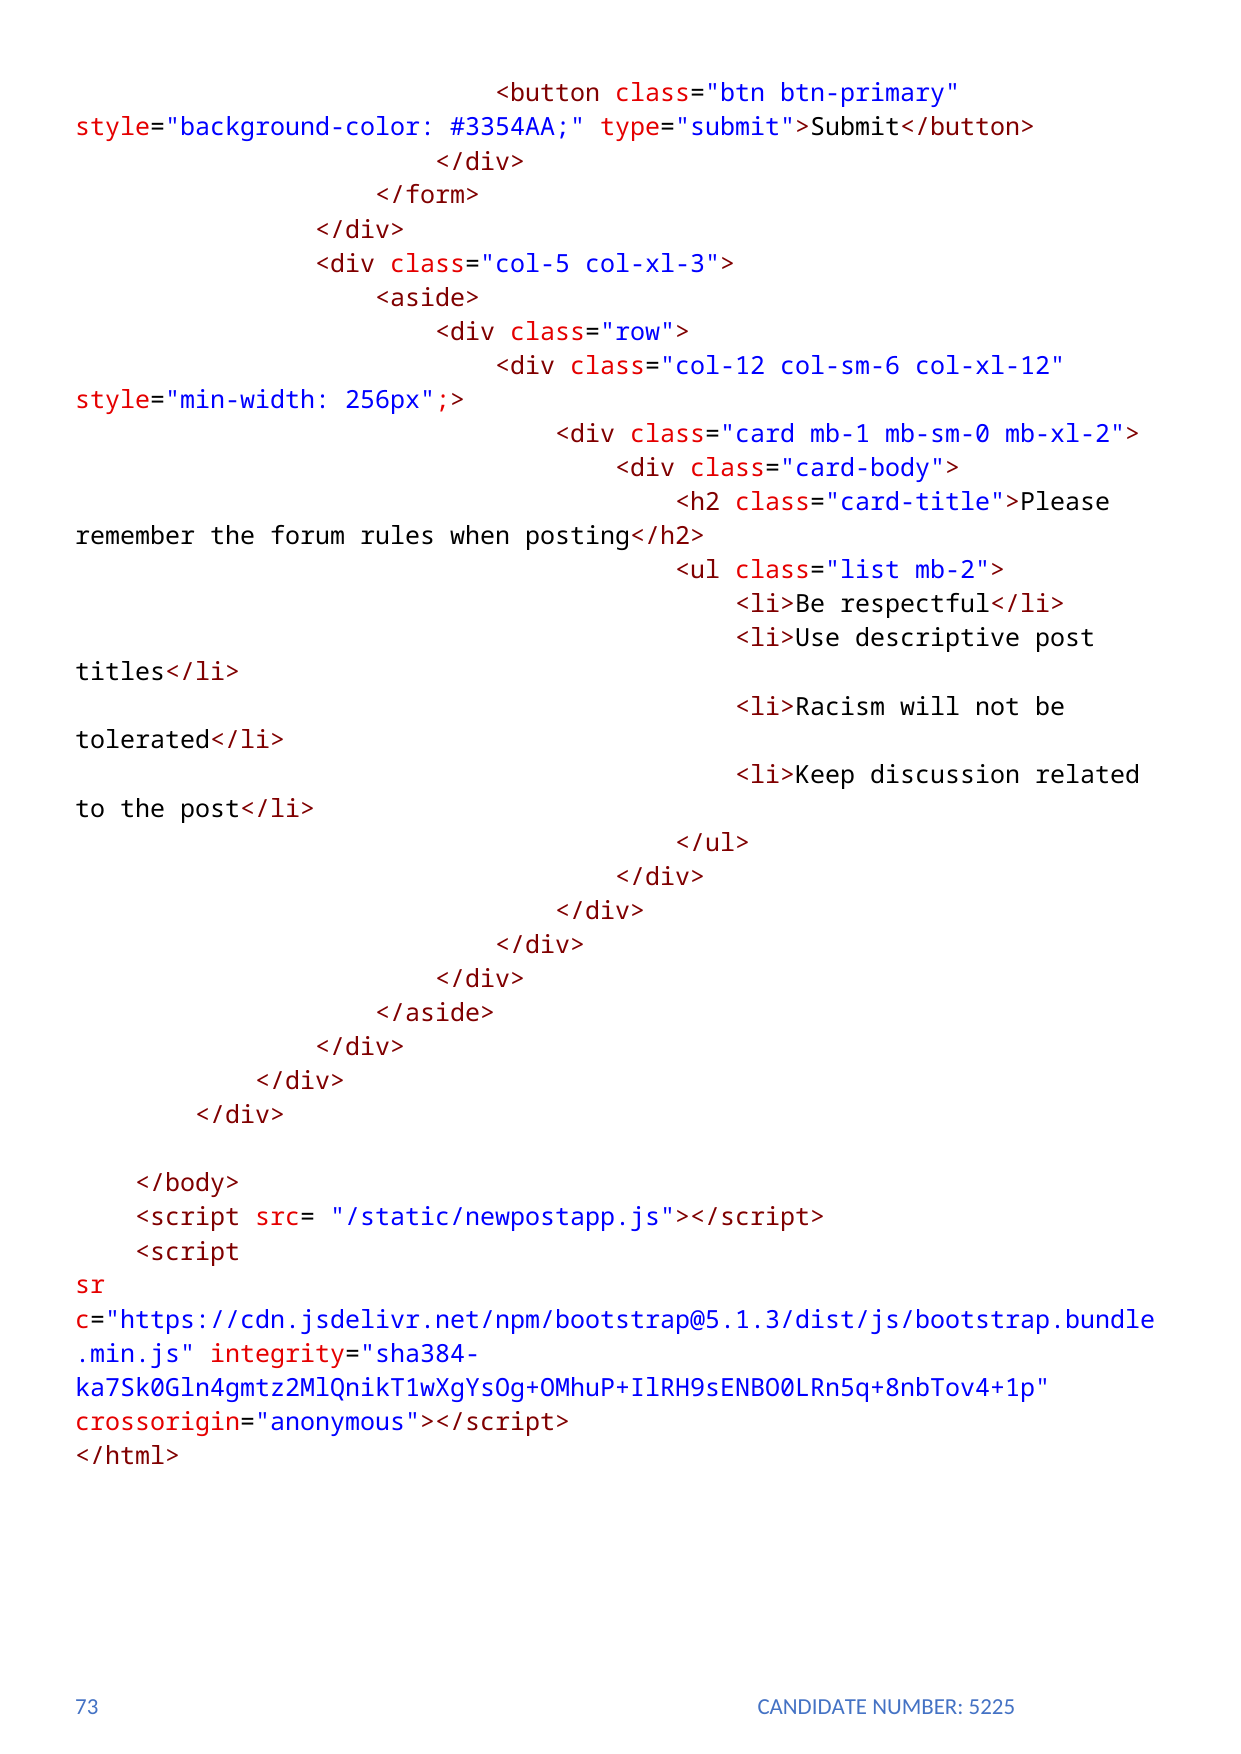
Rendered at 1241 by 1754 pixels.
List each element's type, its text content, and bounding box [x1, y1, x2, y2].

text </form> [75, 177, 1165, 211]
text <div class="col-5 col-xl-3"> [75, 245, 1165, 279]
text <li>Be respectful</li> [75, 586, 1165, 620]
text <script src="https://cdn.jsdelivr.net/npm/bootstrap@5.1.3/dist/js/bootstrap.bundle.min.js" integrity="sha384-ka7Sk0Gln4gmtz2MlQnikT1wXgYsOg+OMhuP+IlRH9sENBO0LRn5q+8nbTov4+1p" crossorigin="anonymous"></script> [75, 1233, 1165, 1437]
text <div class="row"> [75, 313, 1165, 347]
text </div> [75, 927, 1165, 961]
text <h2 class="card-title">Please remember the forum rules when posting</h2> [75, 484, 1165, 552]
text <li>Keep discussion related to the post</li> [75, 756, 1165, 824]
text </html> [75, 1437, 1165, 1472]
text </div> [75, 892, 1165, 927]
text <button class="btn btn-primary" style="background-color: #3354AA;" type="submit">Submit</button> [75, 75, 1165, 143]
text </div> [75, 858, 1165, 892]
text </div> [75, 143, 1165, 177]
text <script src= "/static/newpostapp.js"></script> [75, 1199, 1165, 1233]
text <div class="col-12 col-sm-6 col-xl-12" style="min-width: 256px";> [75, 347, 1165, 416]
text <li>Use descriptive post titles</li> [75, 620, 1165, 688]
text <div class="card-body"> [75, 450, 1165, 484]
text </div> [75, 1097, 1165, 1131]
text </div> [75, 211, 1165, 245]
text </body> [75, 1165, 1165, 1199]
text </ul> [75, 824, 1165, 858]
text <li>Racism will not be tolerated</li> [75, 688, 1165, 756]
text <aside> [75, 279, 1165, 313]
text <div class="card mb-1 mb-sm-0 mb-xl-2"> [75, 416, 1165, 450]
text </div> [75, 961, 1165, 995]
text <ul class="list mb-2"> [75, 552, 1165, 586]
text </div> [75, 1063, 1165, 1097]
text </div> [75, 1029, 1165, 1063]
text </aside> [75, 995, 1165, 1029]
